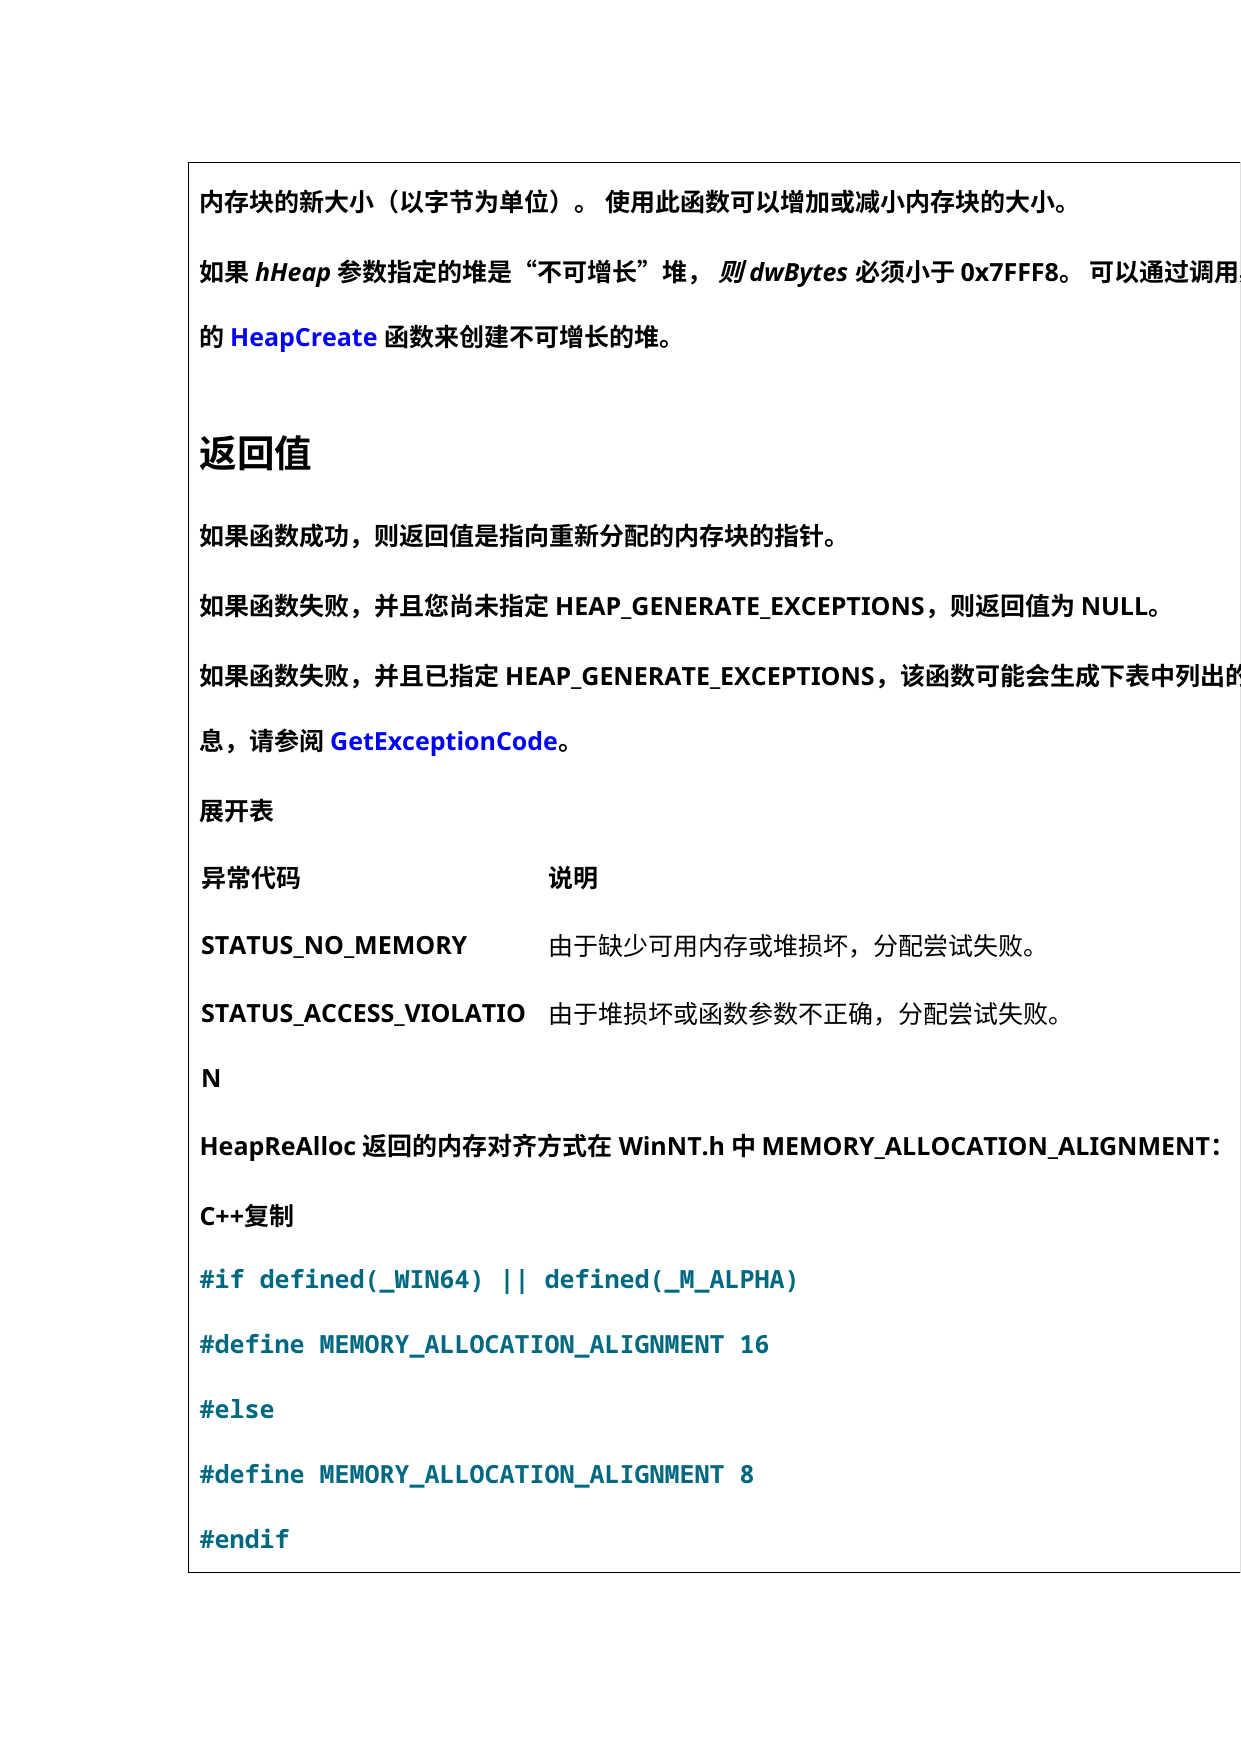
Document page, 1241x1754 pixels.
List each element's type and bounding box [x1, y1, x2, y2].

table_header [189, 163, 1240, 1572]
